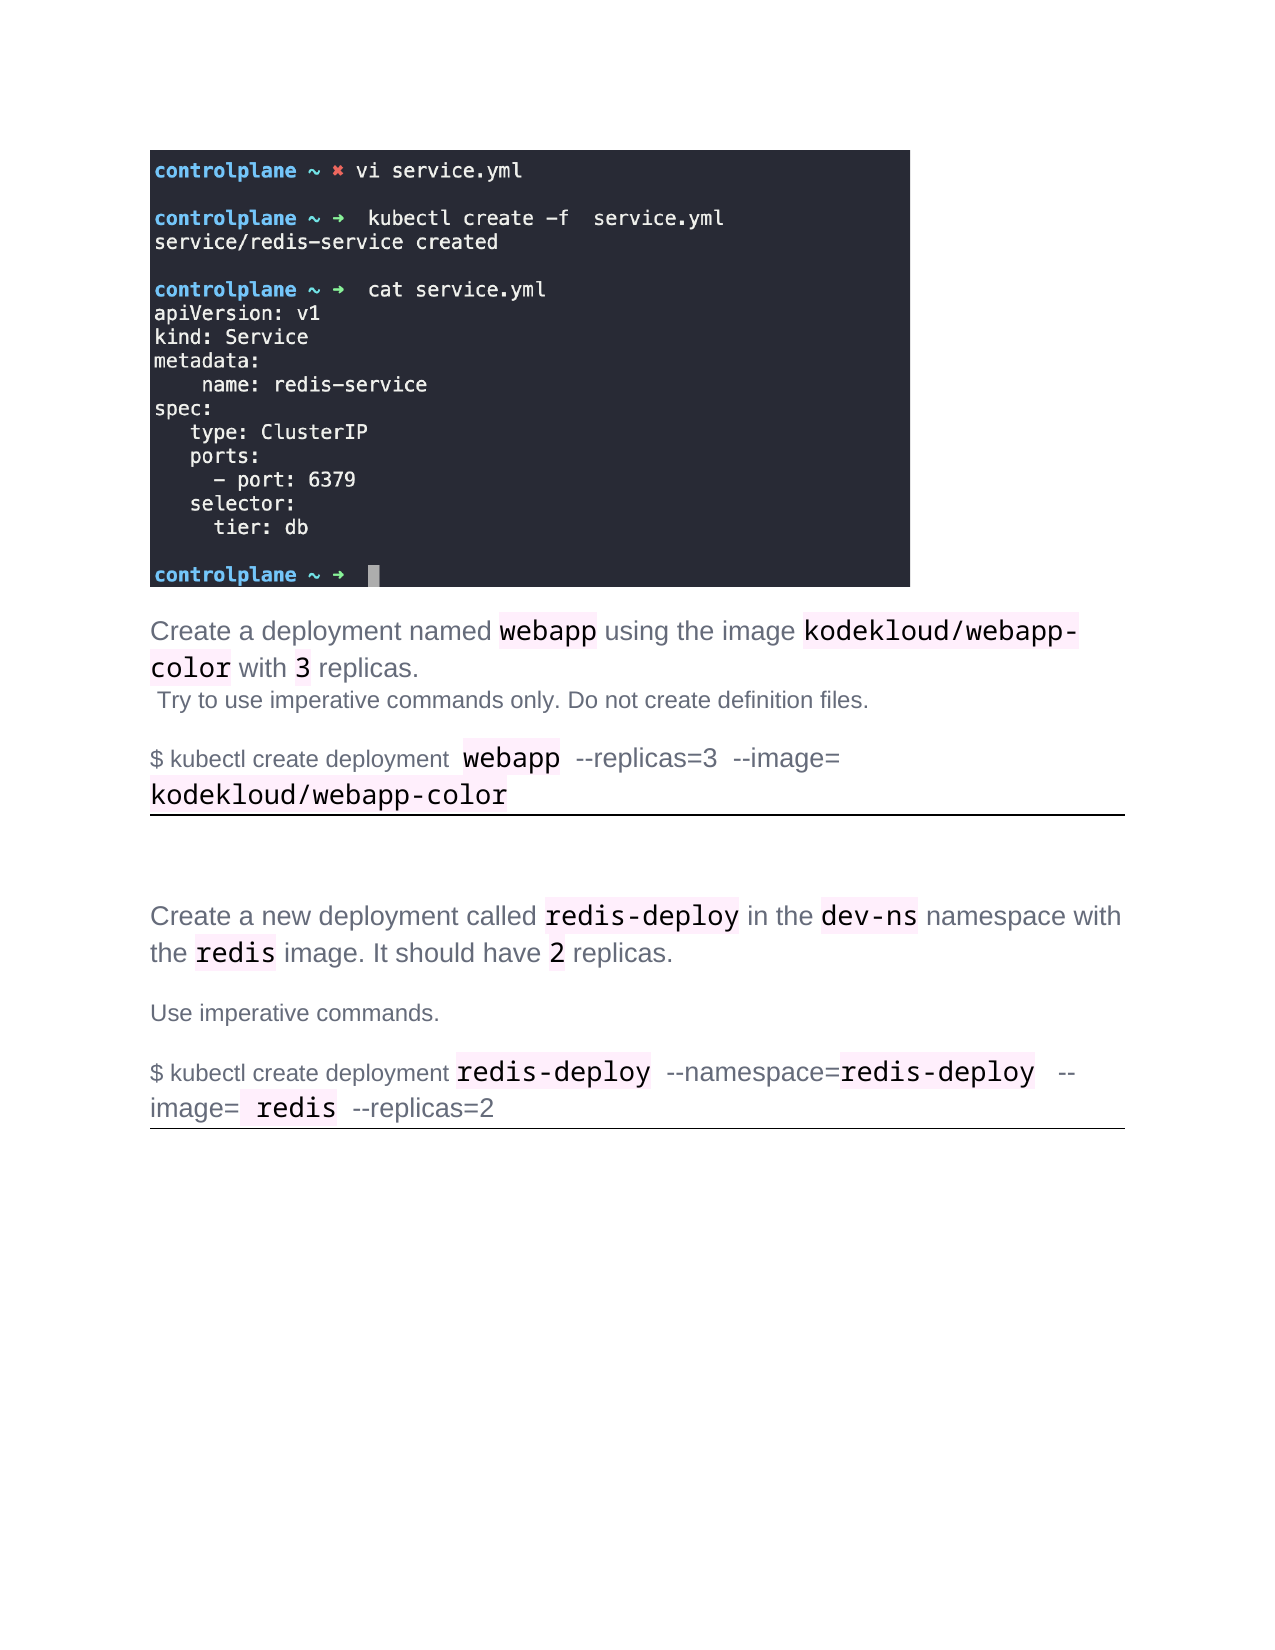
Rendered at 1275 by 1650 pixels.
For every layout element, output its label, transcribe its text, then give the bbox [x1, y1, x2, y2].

text Use imperative commands. [150, 999, 1125, 1027]
text Create a deployment named webapp using the image kodekloud/webapp-color with 3 replicas. [150, 612, 1125, 686]
text $ kubectl create deployment webapp --replicas=3 --image= kodekloud/webapp-color [150, 738, 1125, 814]
text Try to use imperative commands only. Do not create definition files. [150, 686, 1125, 713]
picture [150, 150, 911, 587]
text Create a new deployment called redis-deploy in the dev-ns namespace with the redis image. It should have 2 replicas. [565, 897, 1125, 971]
text Create a new deployment called redis-deploy in the dev-ns namespace with the redis image. It should have 2 replicas. [150, 897, 549, 971]
text $ kubectl create deployment redis-deploy --namespace=redis-deploy --image= redis --replicas=2 [150, 1052, 1125, 1128]
